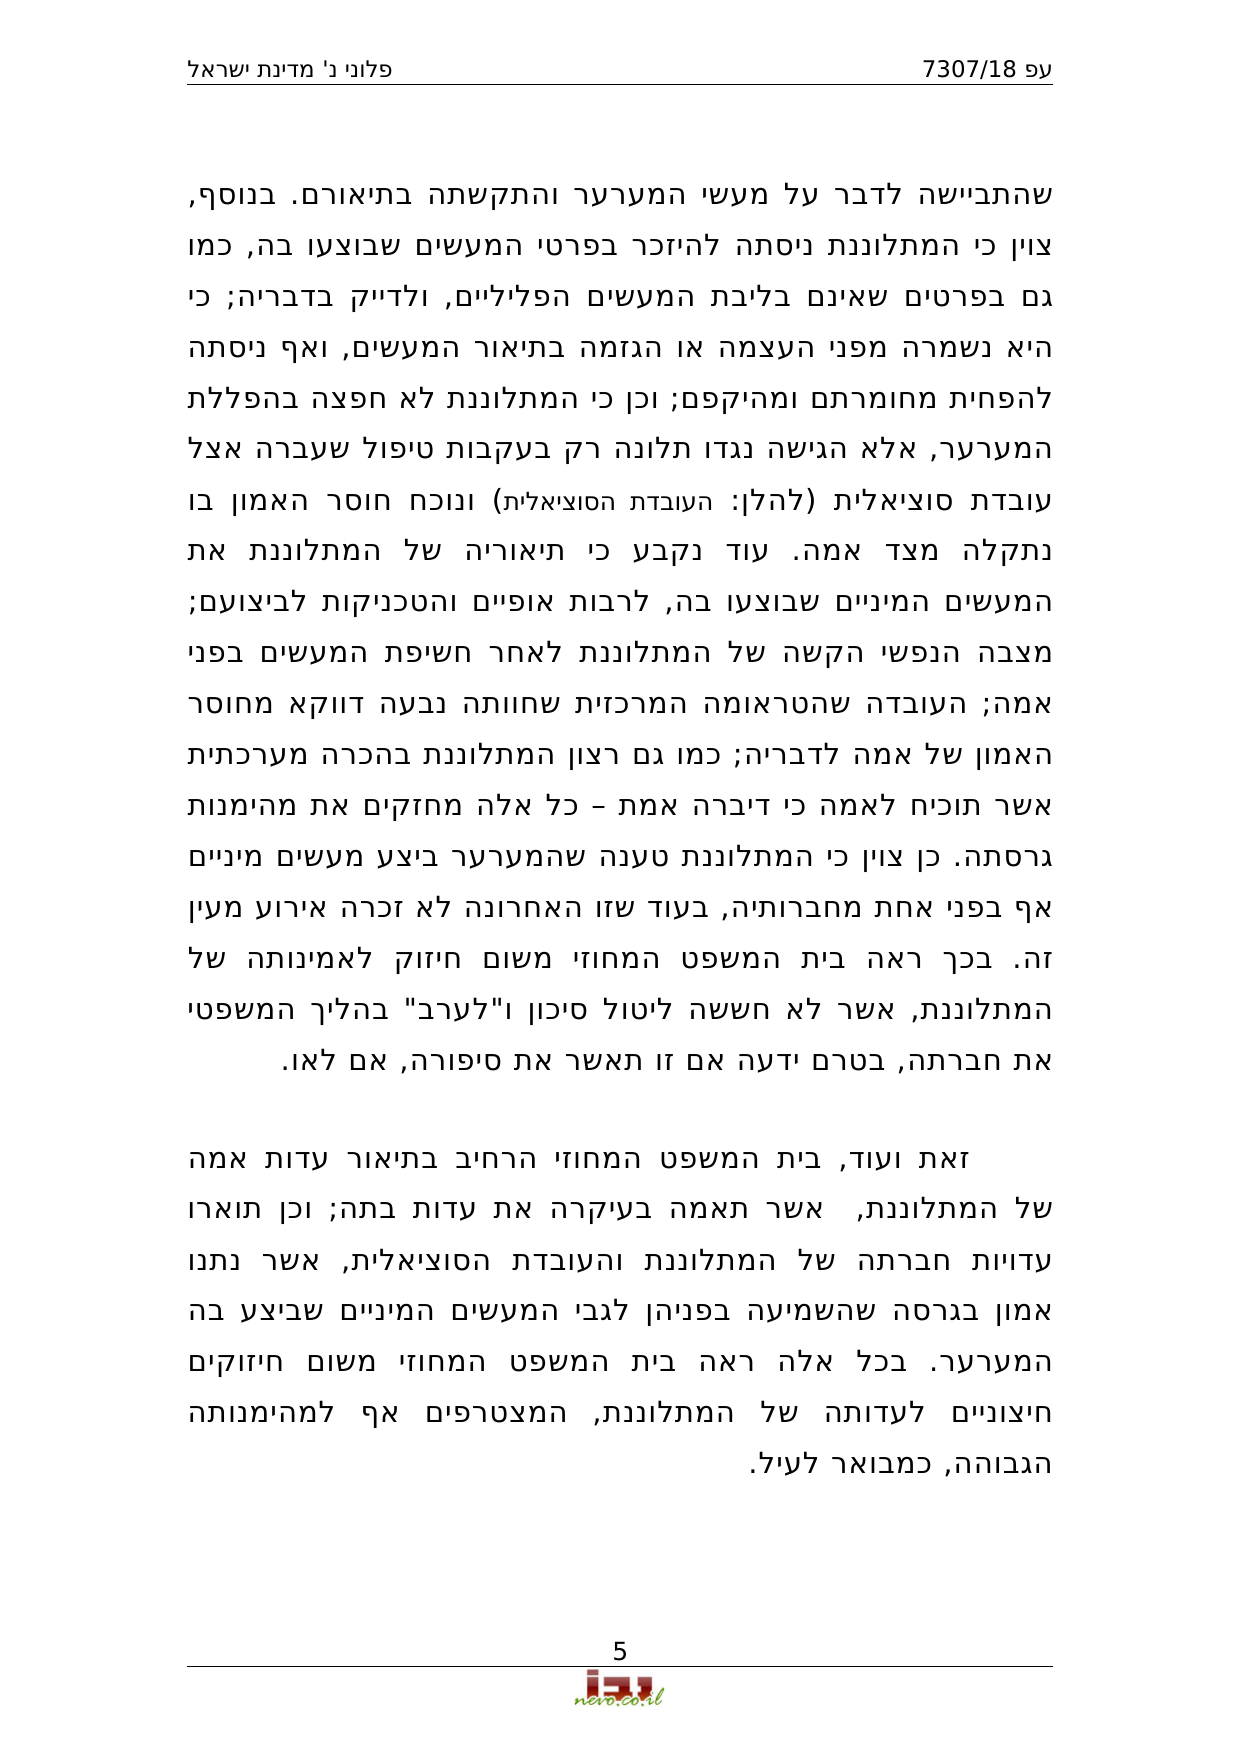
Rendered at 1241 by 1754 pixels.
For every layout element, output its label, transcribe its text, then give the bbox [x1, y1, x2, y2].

picture [574, 1669, 666, 1707]
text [187, 177, 1053, 1077]
text זאת ועוד, בית המשפט המחוזי הרחיב בתיאור עדות אמה של המתלוננת, אשר תאמה בעיקרה את עדות בתה; וכן תוארו עדויות חברתה של המתלוננת והעובדת הסוציאלית, אשר נתנו אמון בגרסה שהשמיעה בפניהן לגבי המעשים המיניים שביצע בה המערער. בכל אלה ראה בית המשפט המחוזי משום חיזוקים חיצוניים לעדותה של המתלוננת, המצטרפים אף למהימנותה הגבוהה, כמבואר לעיל. [187, 1141, 1053, 1481]
